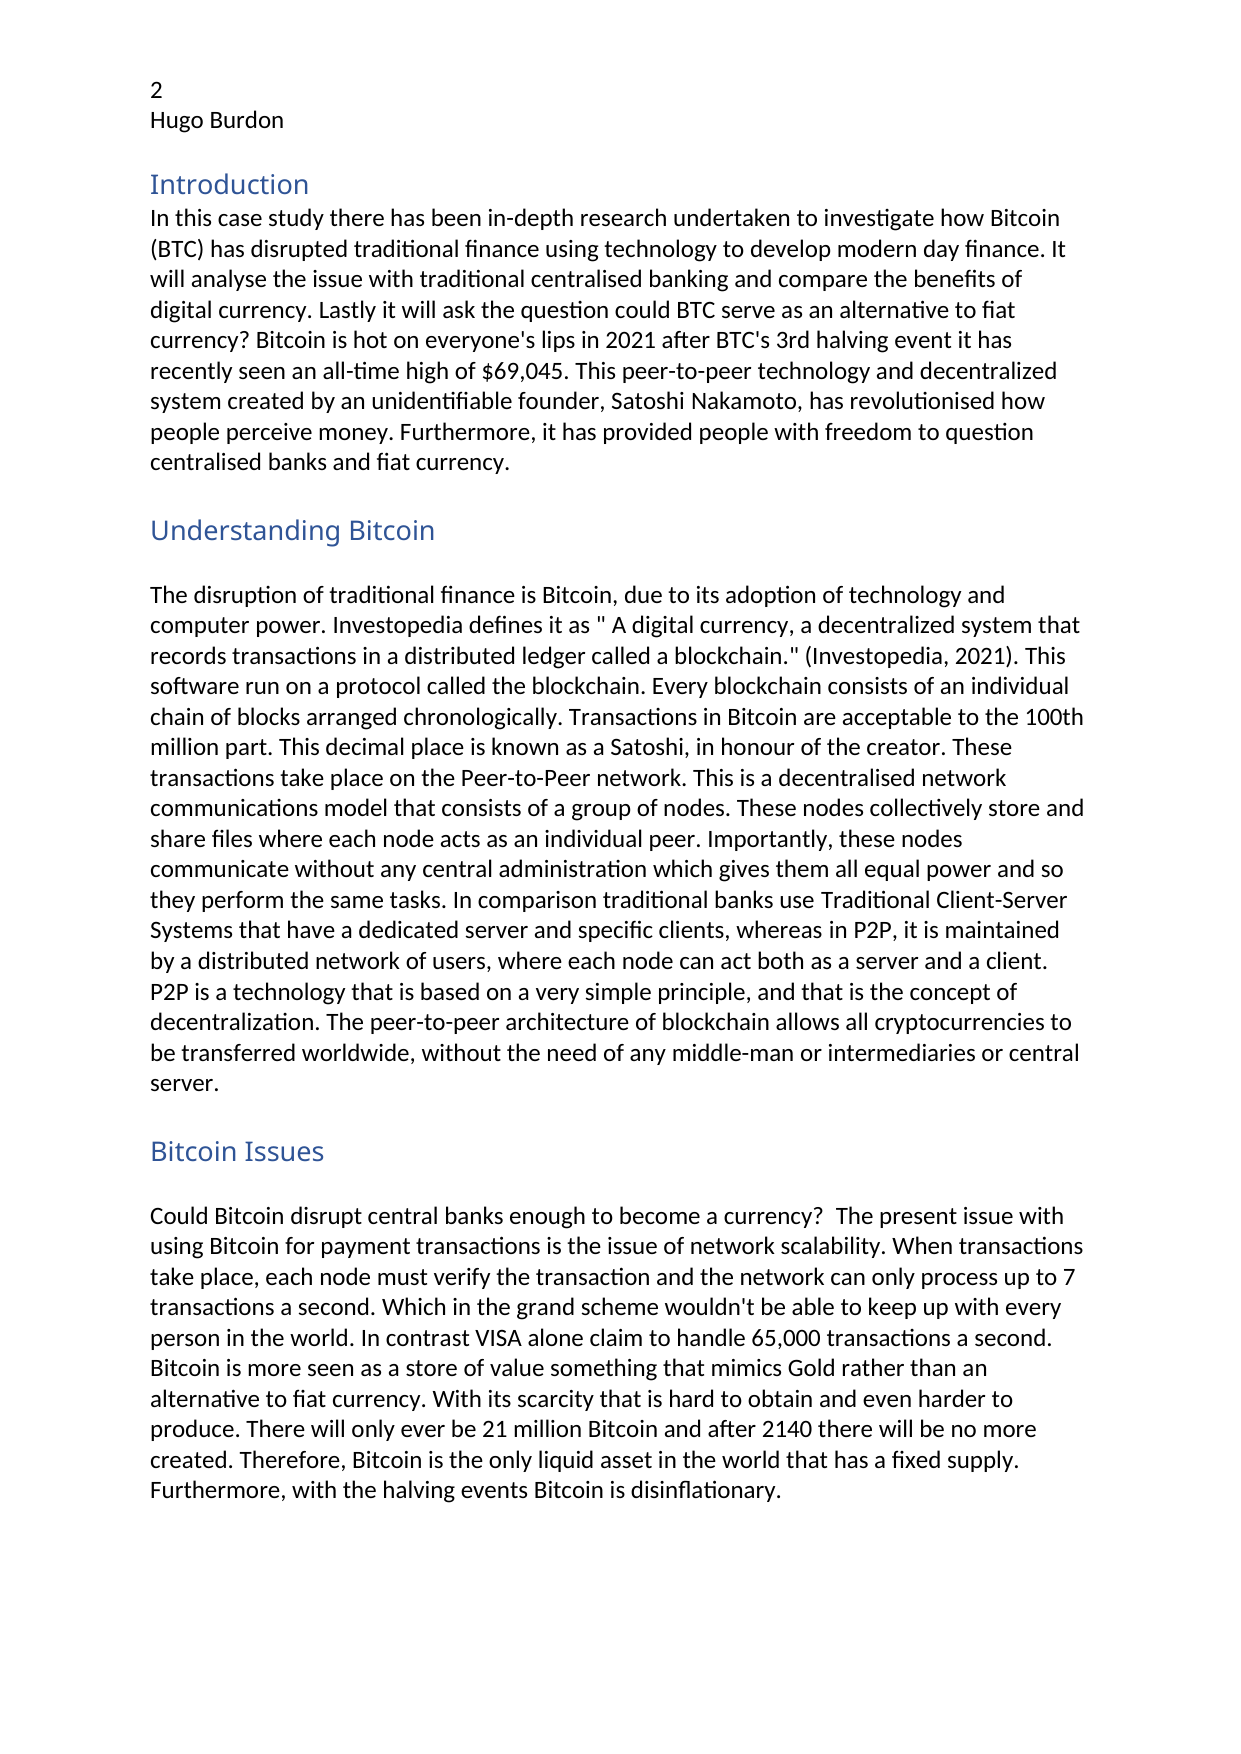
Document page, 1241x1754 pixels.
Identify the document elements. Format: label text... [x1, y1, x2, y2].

text In this case study there has been in-depth research undertaken to investigate how Bitcoin (BTC) has disrupted traditional finance using technology to develop modern day finance. It will analyse the issue with traditional centralised banking and compare the benefits of digital currency. Lastly it will ask the question could BTC serve as an alternative to fiat currency? Bitcoin is hot on everyone's lips in 2021 after BTC's 3rd halving event it has recently seen an all-time high of $69,045. This peer-to-peer technology and decentralized system created by an unidentifiable founder, Satoshi Nakamoto, has revolutionised how people perceive money. Furthermore, it has provided people with freedom to question centralised banks and fiat currency. [150, 202, 1090, 477]
subtitle Introduction [150, 165, 1090, 202]
text Could Bitcoin disrupt central banks enough to become a currency? The present issue with using Bitcoin for payment transactions is the issue of network scalability. When transactions take place, each node must verify the transaction and the network can only process up to 7 transactions a second. Which in the grand scheme wouldn't be able to keep up with every person in the world. In contrast VISA alone claim to handle 65,000 transactions a second. Bitcoin is more seen as a store of value something that mimics Gold rather than an alternative to fiat currency. With its scarcity that is hard to obtain and even harder to produce. There will only ever be 21 million Bitcoin and after 2140 there will be no more created. Therefore, Bitcoin is the only liquid asset in the world that has a fixed supply. Furthermore, with the halving events Bitcoin is disinflationary. [150, 1200, 1090, 1505]
subtitle Bitcoin Issues [150, 1132, 1090, 1169]
text The disruption of traditional finance is Bitcoin, due to its adoption of technology and computer power. Investopedia defines it as " A digital currency, a decentralized system that records transactions in a distributed ledger called a blockchain." (Investopedia, 2021). This software run on a protocol called the blockchain. Every blockchain consists of an individual chain of blocks arranged chronologically. Transactions in Bitcoin are acceptable to the 100th million part. This decimal place is known as a Satoshi, in honour of the creator. These transactions take place on the Peer-to-Peer network. This is a decentralised network communications model that consists of a group of nodes. These nodes collectively store and share files where each node acts as an individual peer. Importantly, these nodes communicate without any central administration which gives them all equal power and so they perform the same tasks. In comparison traditional banks use Traditional Client-Server Systems that have a dedicated server and specific clients, whereas in P2P, it is maintained by a distributed network of users, where each node can act both as a server and a client. P2P is a technology that is based on a very simple principle, and that is the concept of decentralization. The peer-to-peer architecture of blockchain allows all cryptocurrencies to be transferred worldwide, without the need of any middle-man or intermediaries or central server. [150, 579, 1090, 1098]
subtitle Understanding Bitcoin [150, 512, 1090, 548]
